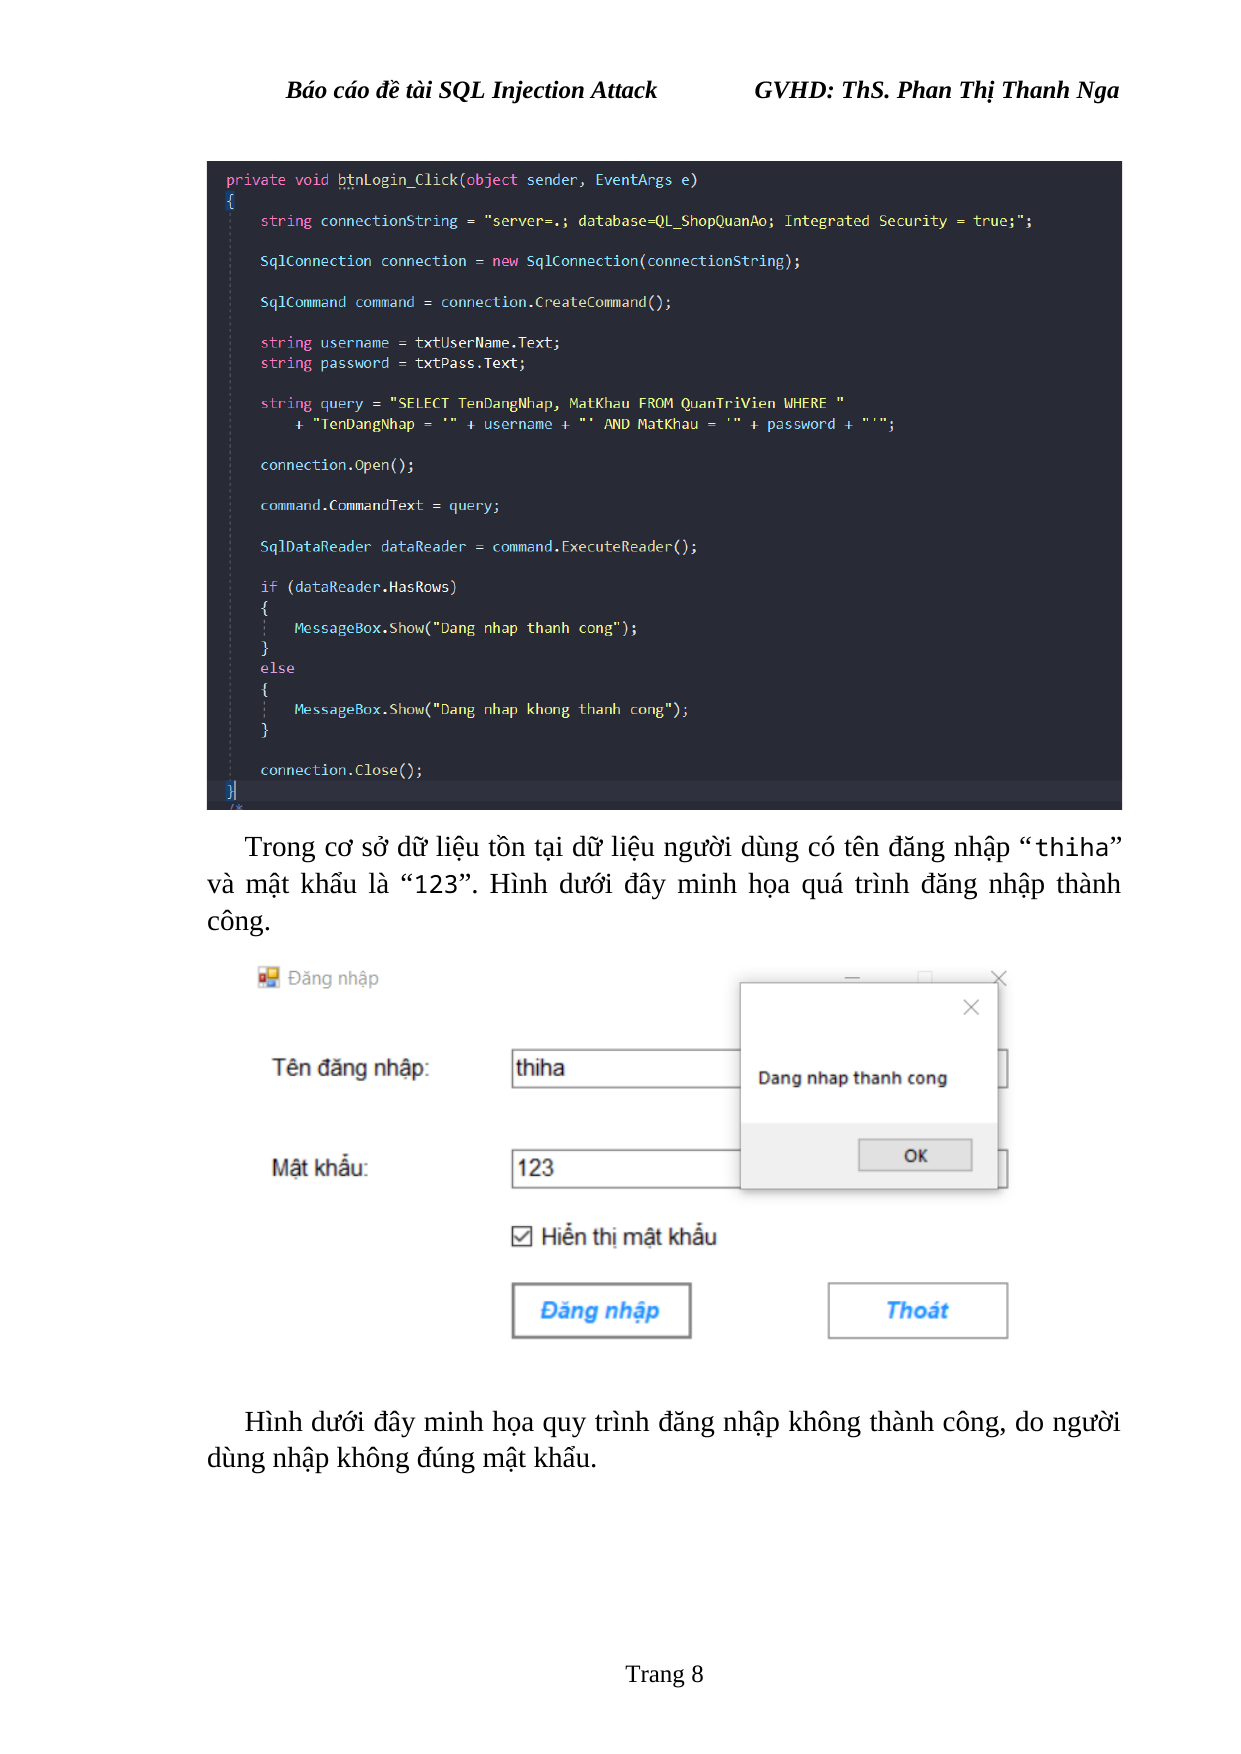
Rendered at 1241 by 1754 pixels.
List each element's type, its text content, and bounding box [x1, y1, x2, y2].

text Hình dưới đây minh họa quy trình đăng nhập không thành công, do người dùng nhập không đúng mật khẩu. [207, 1404, 1122, 1474]
text Trong cơ sở dữ liệu tồn tại dữ liệu người dùng có tên đăng nhập “thiha” và mật khẩu là “123”. Hình dưới đây minh họa quá trình đăng nhập thành công. [207, 829, 1122, 937]
picture [244, 956, 1033, 1385]
picture [206, 161, 1123, 810]
